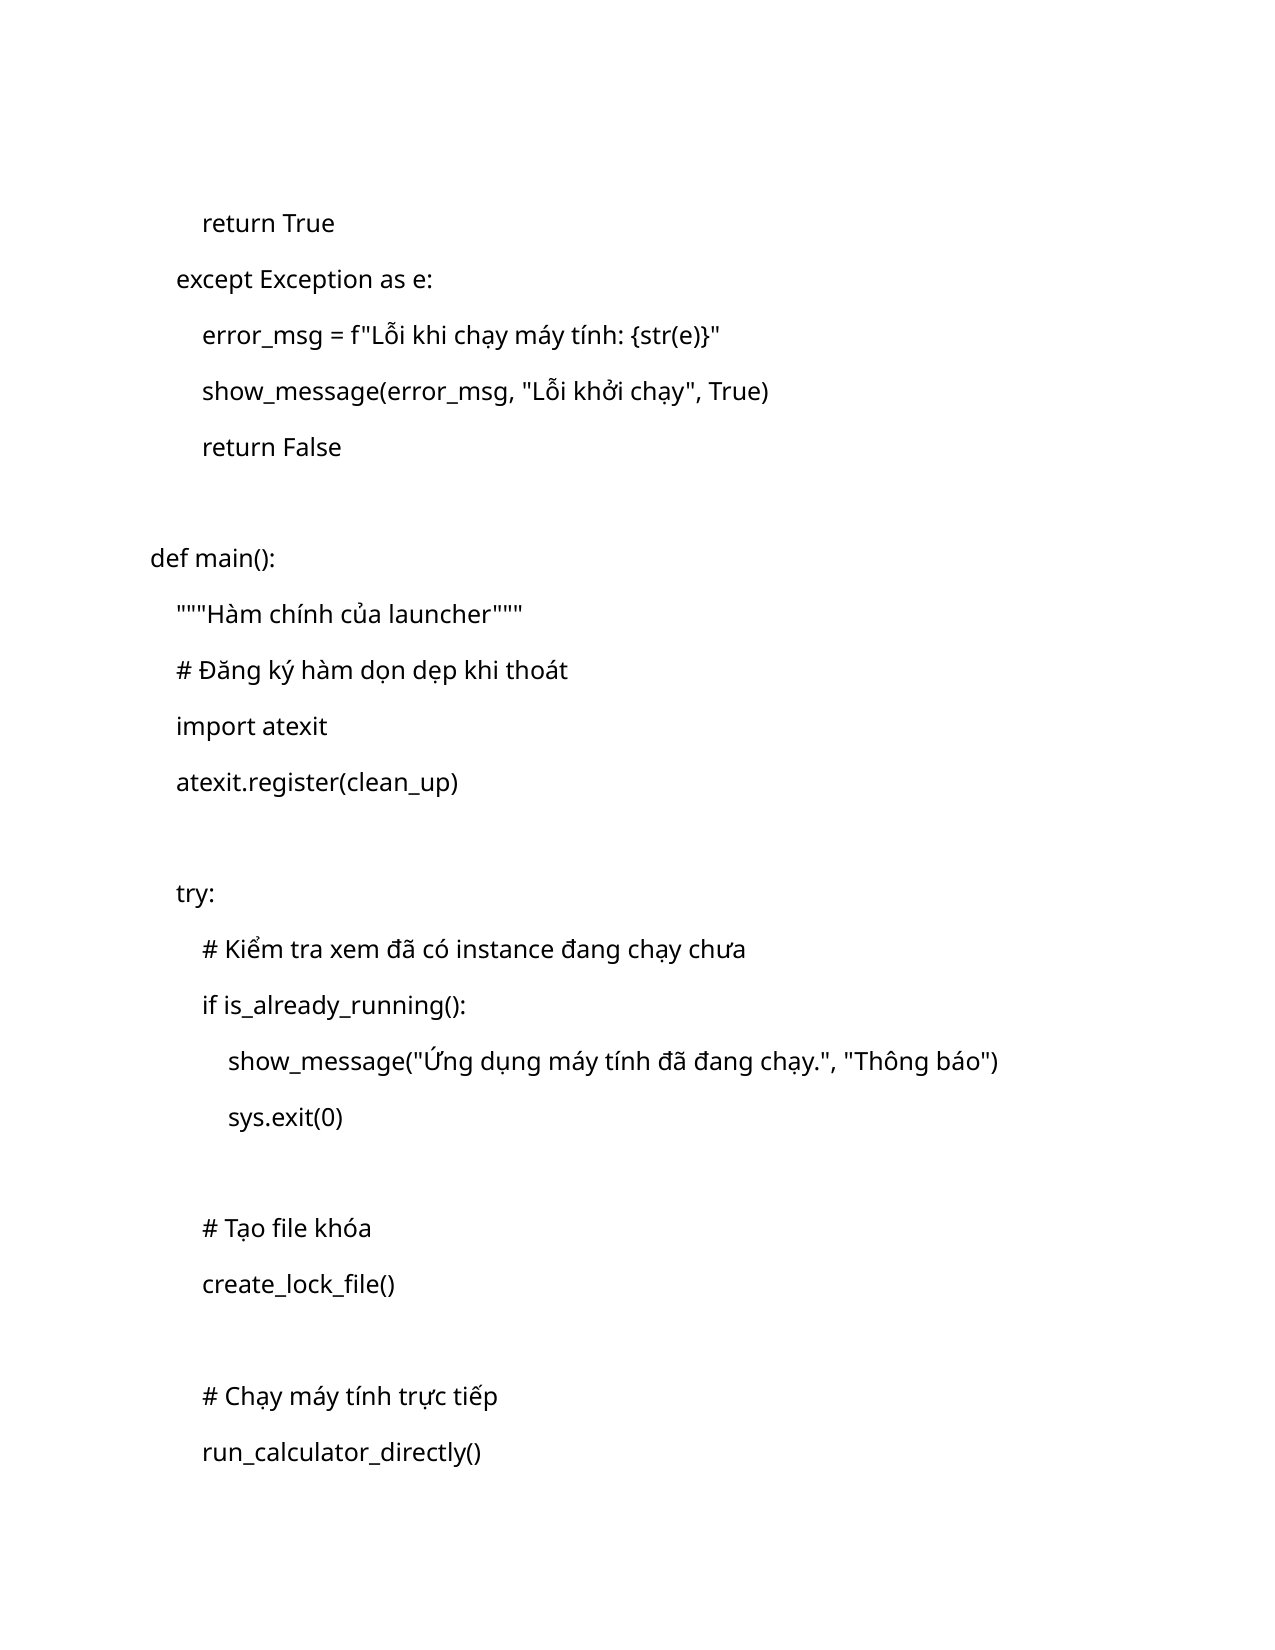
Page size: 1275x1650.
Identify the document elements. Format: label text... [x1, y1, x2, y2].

text # Chạy máy tính trực tiếp [150, 1378, 1125, 1412]
text create_lock_file() [150, 1267, 1125, 1301]
text except Exception as e: [150, 262, 1125, 296]
text # Kiểm tra xem đã có instance đang chạy chưa [150, 932, 1125, 966]
text sys.exit(0) [150, 1099, 1125, 1133]
text return True [150, 206, 1125, 240]
text return False [150, 429, 1125, 463]
text atexit.register(clean_up) [150, 764, 1125, 798]
text show_message(error_msg, "Lỗi khởi chạy", True) [150, 373, 1125, 407]
text # Tạo file khóa [150, 1211, 1125, 1245]
text show_message("Ứng dụng máy tính đã đang chạy.", "Thông báo") [150, 1043, 1125, 1077]
text """Hàm chính của launcher""" [150, 597, 1125, 631]
text if is_already_running(): [150, 987, 1125, 1022]
text # Đăng ký hàm dọn dẹp khi thoát [150, 652, 1125, 687]
text def main(): [150, 541, 1125, 575]
text run_calculator_directly() [150, 1434, 1125, 1468]
text try: [150, 876, 1125, 910]
text error_msg = f"Lỗi khi chạy máy tính: {str(e)}" [150, 317, 1125, 352]
text import atexit [150, 708, 1125, 742]
